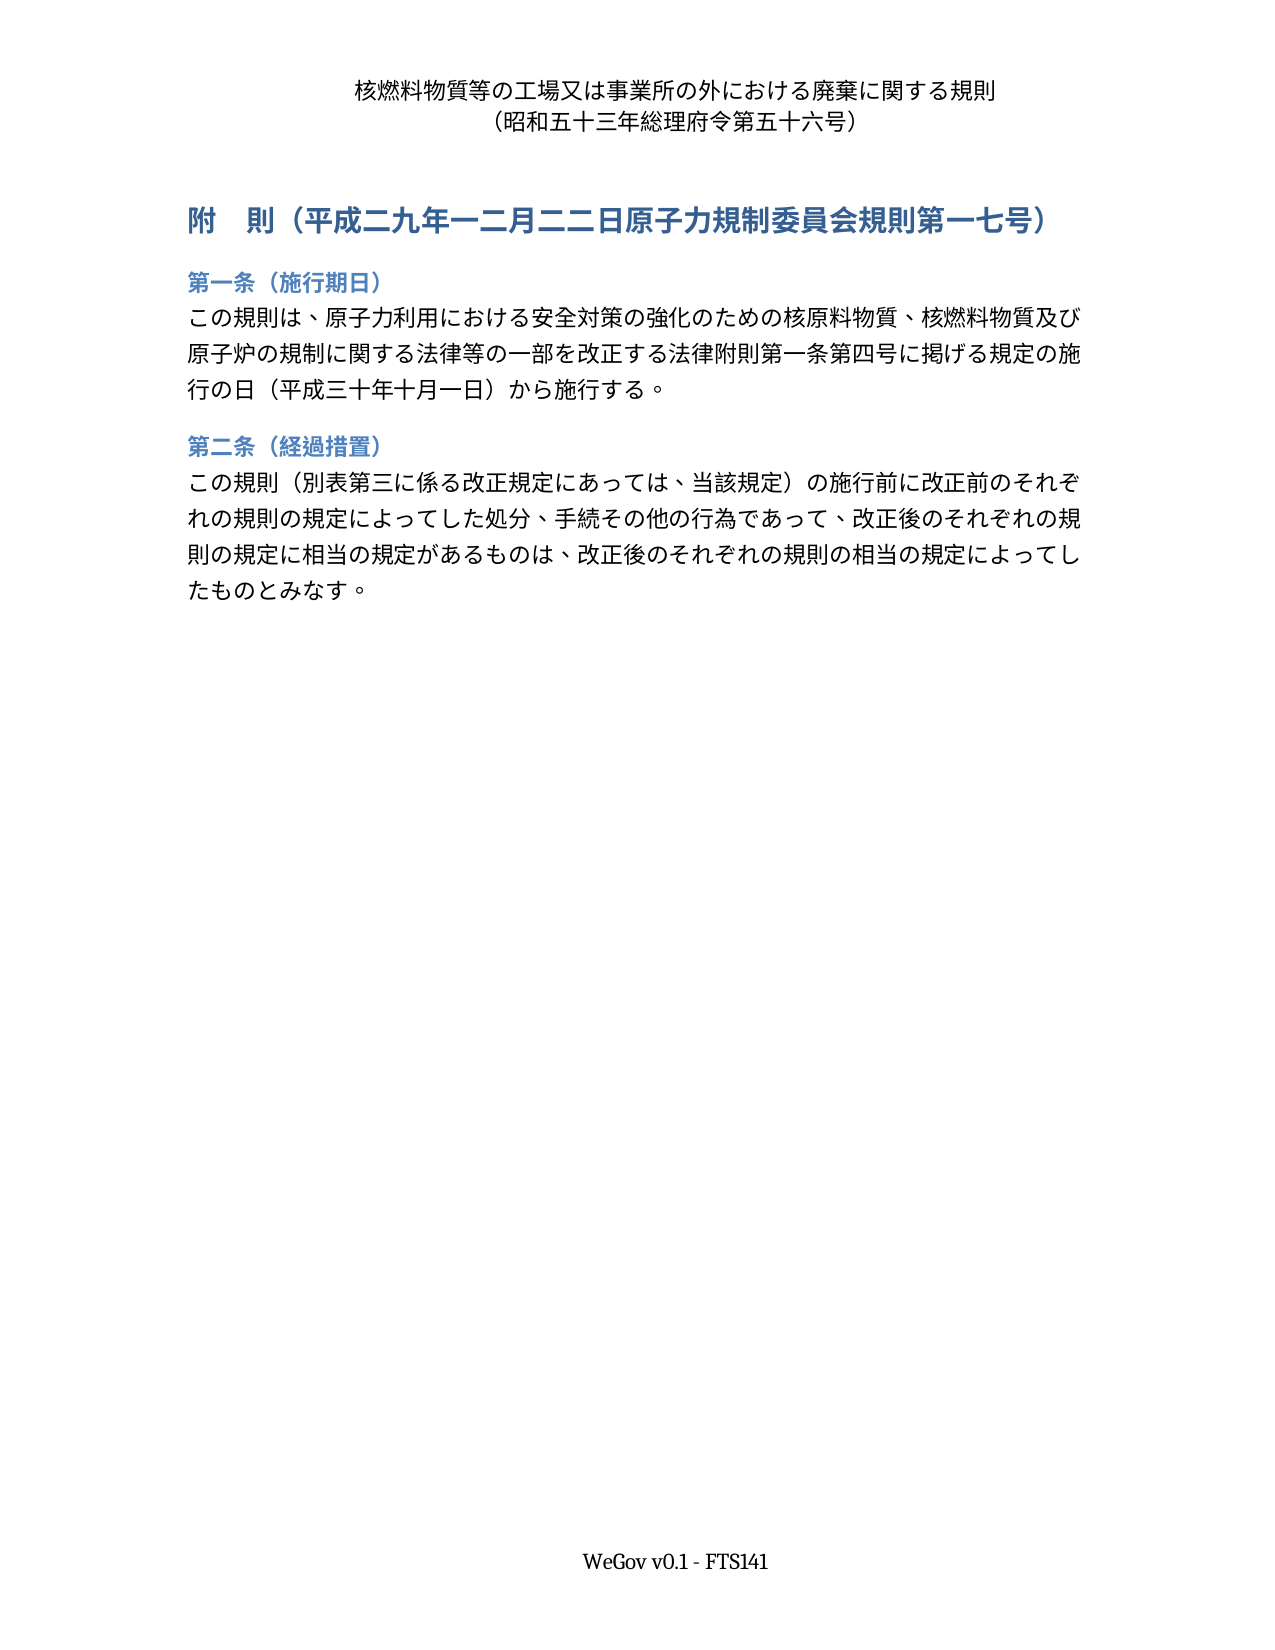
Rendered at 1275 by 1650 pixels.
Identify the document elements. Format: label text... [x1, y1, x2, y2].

subtitle 附 則（平成二九年一二月二二日原子力規制委員会規則第一七号） [187, 200, 1087, 240]
text この規則は、原子力利用における安全対策の強化のための核原料物質、核燃料物質及び原子炉の規制に関する法律等の一部を改正する法律附則第一条第四号に掲げる規定の施行の日（平成三十年十月一日）から施行する。 [187, 302, 1087, 406]
subtitle 第一条（施行期日） [187, 266, 1087, 298]
text この規則（別表第三に係る改正規定にあっては、当該規定）の施行前に改正前のそれぞれの規則の規定によってした処分、手続その他の行為であって、改正後のそれぞれの規則の規定に相当の規定があるものは、改正後のそれぞれの規則の相当の規定によってしたものとみなす。 [187, 467, 1087, 606]
subtitle 第二条（経過措置） [187, 431, 1087, 462]
